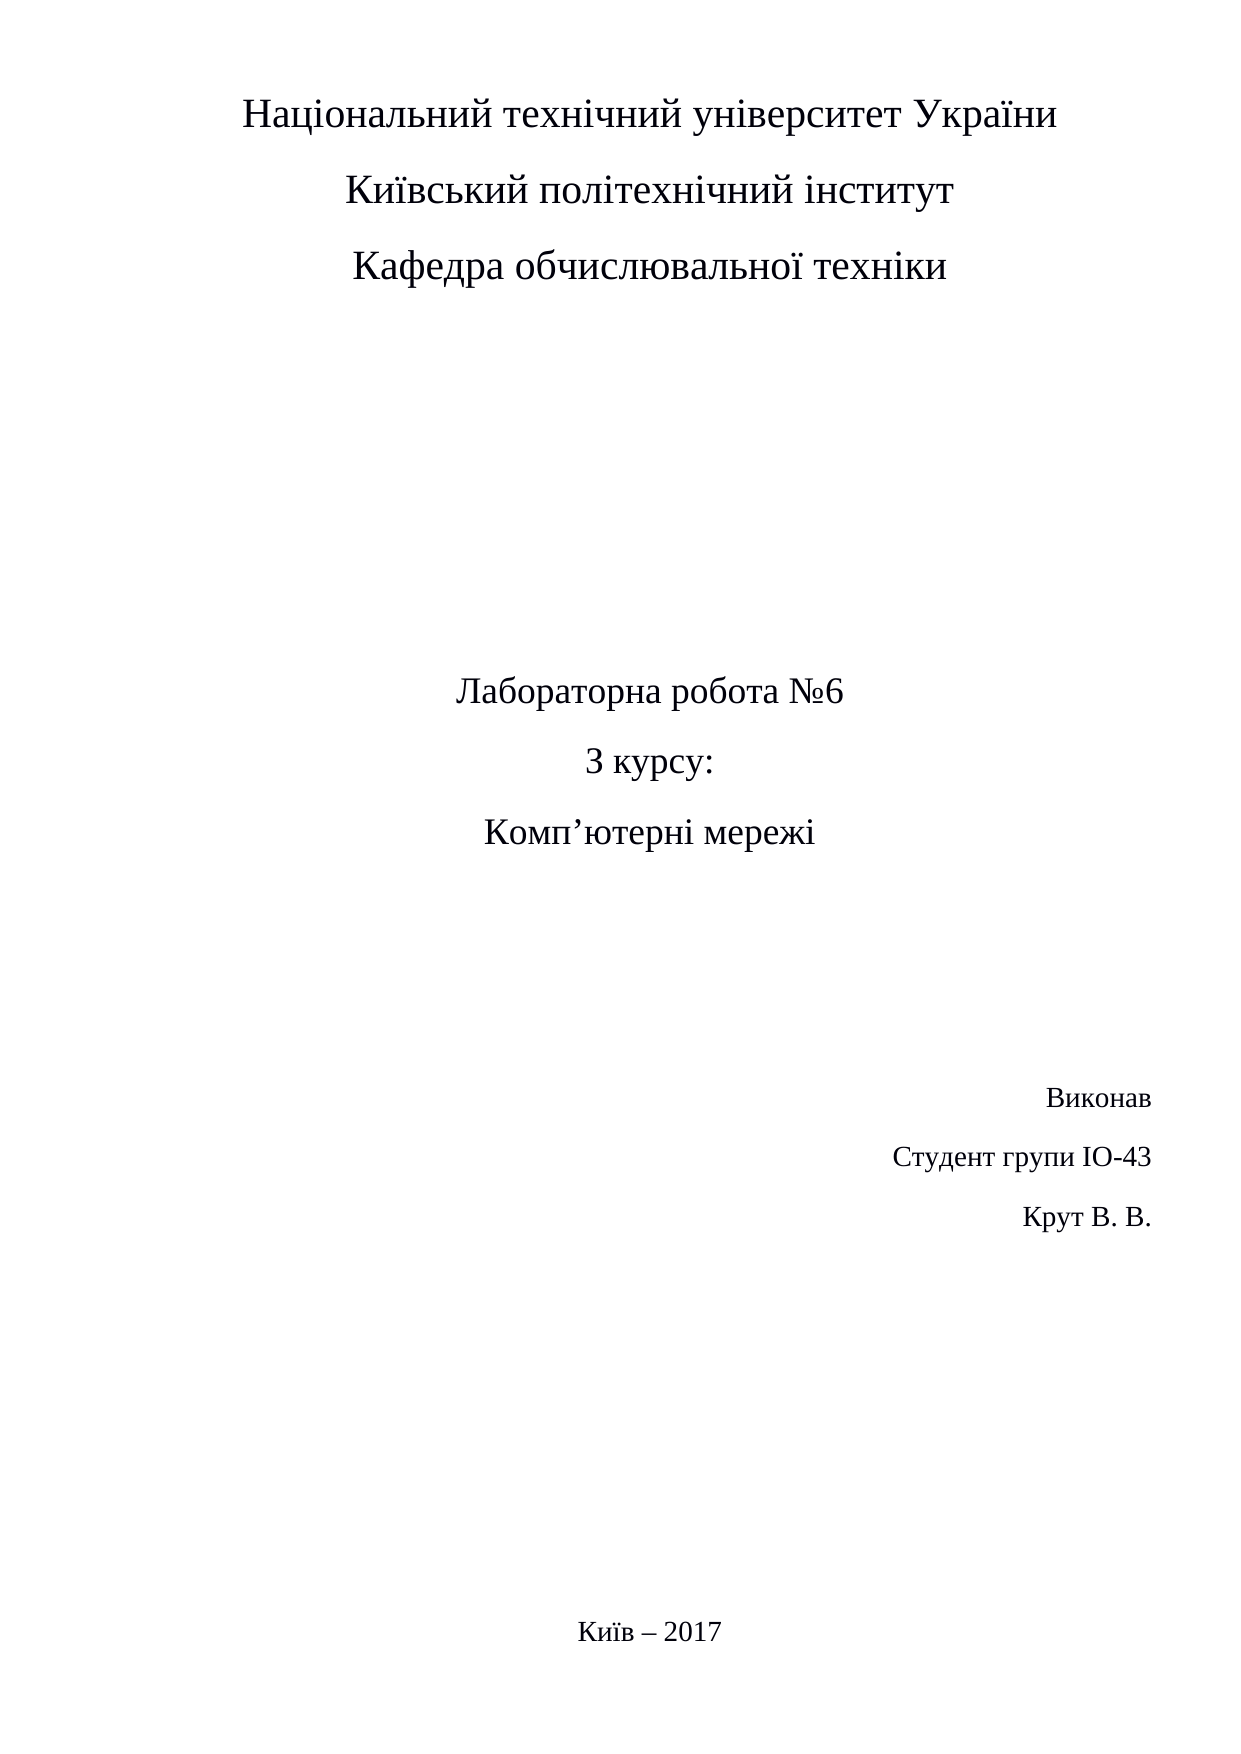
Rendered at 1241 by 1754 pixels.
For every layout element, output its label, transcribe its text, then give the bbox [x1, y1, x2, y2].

text Київський політехнічний інститут [148, 164, 1152, 212]
text Крут В. В. [148, 1199, 1152, 1232]
text Київ – 2017 [148, 1614, 1152, 1648]
text Студент групи ІО-43 [148, 1139, 1152, 1173]
text Виконав [148, 1080, 1152, 1113]
text З курсу: [148, 739, 1152, 782]
text Кафедра обчислювальної техніки [148, 240, 1152, 288]
text Національний технічний університет України [148, 88, 1152, 136]
text Комп’ютерні мережі [148, 809, 1152, 852]
text Лабораторна робота №6 [148, 668, 1152, 712]
